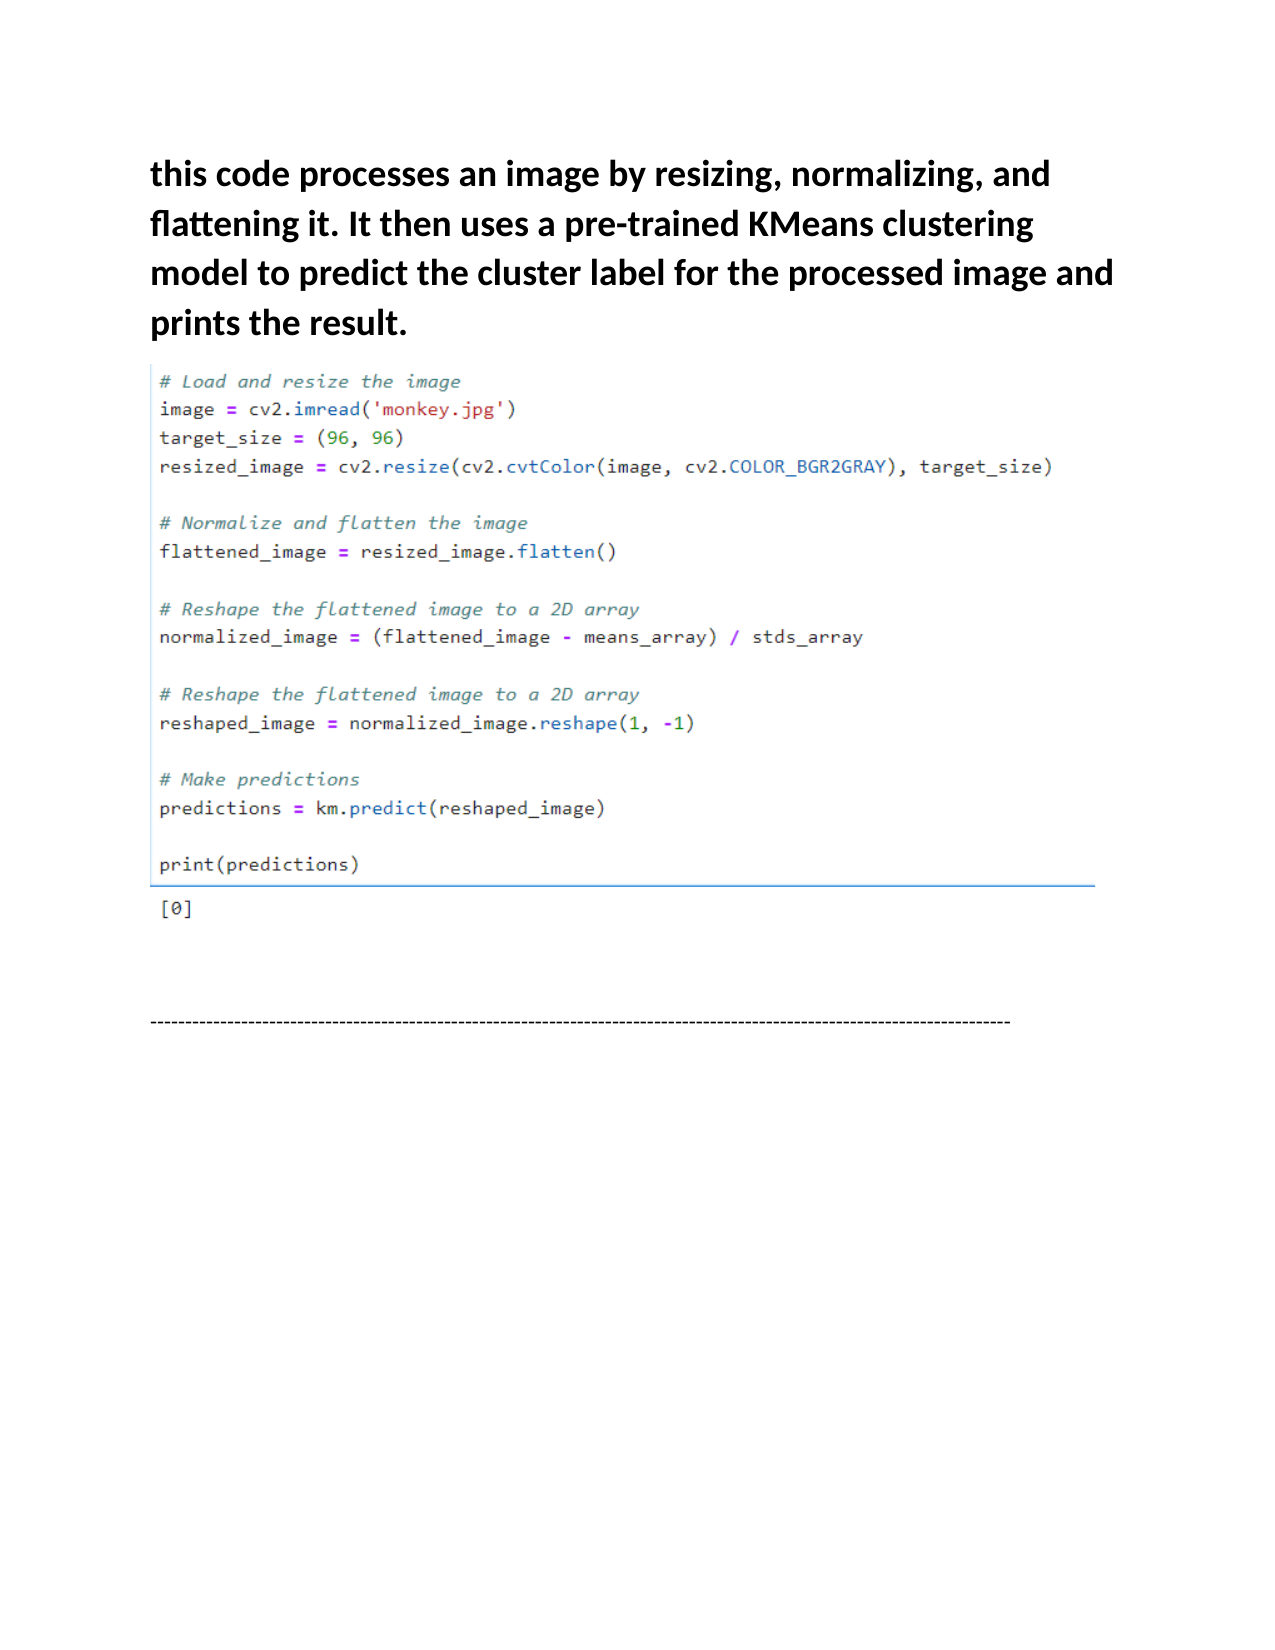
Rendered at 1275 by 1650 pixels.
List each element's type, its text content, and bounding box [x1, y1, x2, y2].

picture [150, 364, 1096, 922]
text --------------------------------------------------------------------------------------------------------------------------- [150, 1007, 1125, 1035]
text this code processes an image by resizing, normalizing, and flattening it. It then uses a pre-trained KMeans clustering model to predict the cluster label for the processed image and prints the result. [150, 150, 1125, 344]
